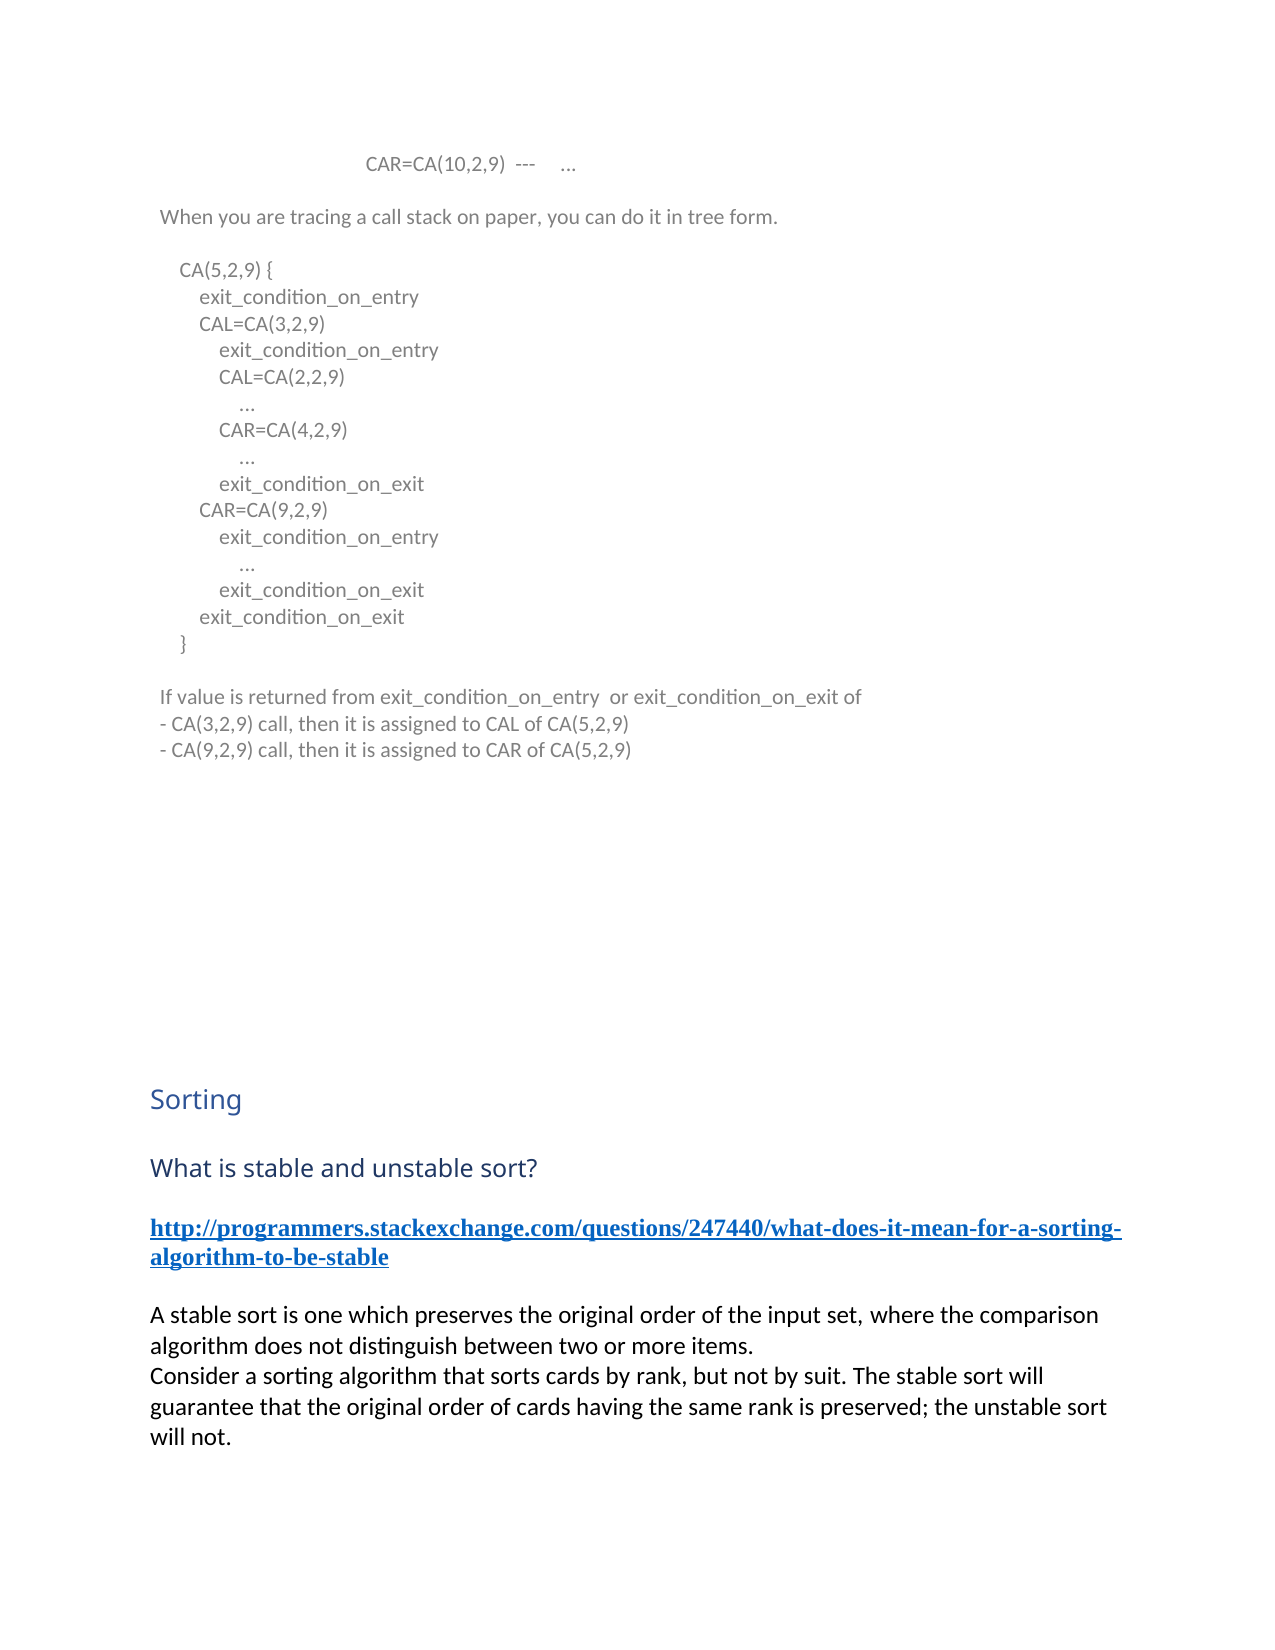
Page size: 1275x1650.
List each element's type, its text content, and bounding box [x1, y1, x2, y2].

text A stable sort is one which preserves the original order of the input set, where the comparison algorithm does not distinguish between two or more items. [150, 1299, 1125, 1361]
subtitle What is stable and unstable sort? [150, 1150, 1125, 1184]
text Consider a sorting algorithm that sorts cards by rank, but not by suit. The stable sort will guarantee that the original order of cards having the same rank is preserved; the unstable sort will not. [150, 1361, 1125, 1452]
subtitle Sorting [150, 1081, 1125, 1117]
text http://programmers.stackexchange.com/questions/247440/what-does-it-mean-for-a-sorting-algorithm-to-be-stable [150, 1213, 1125, 1271]
